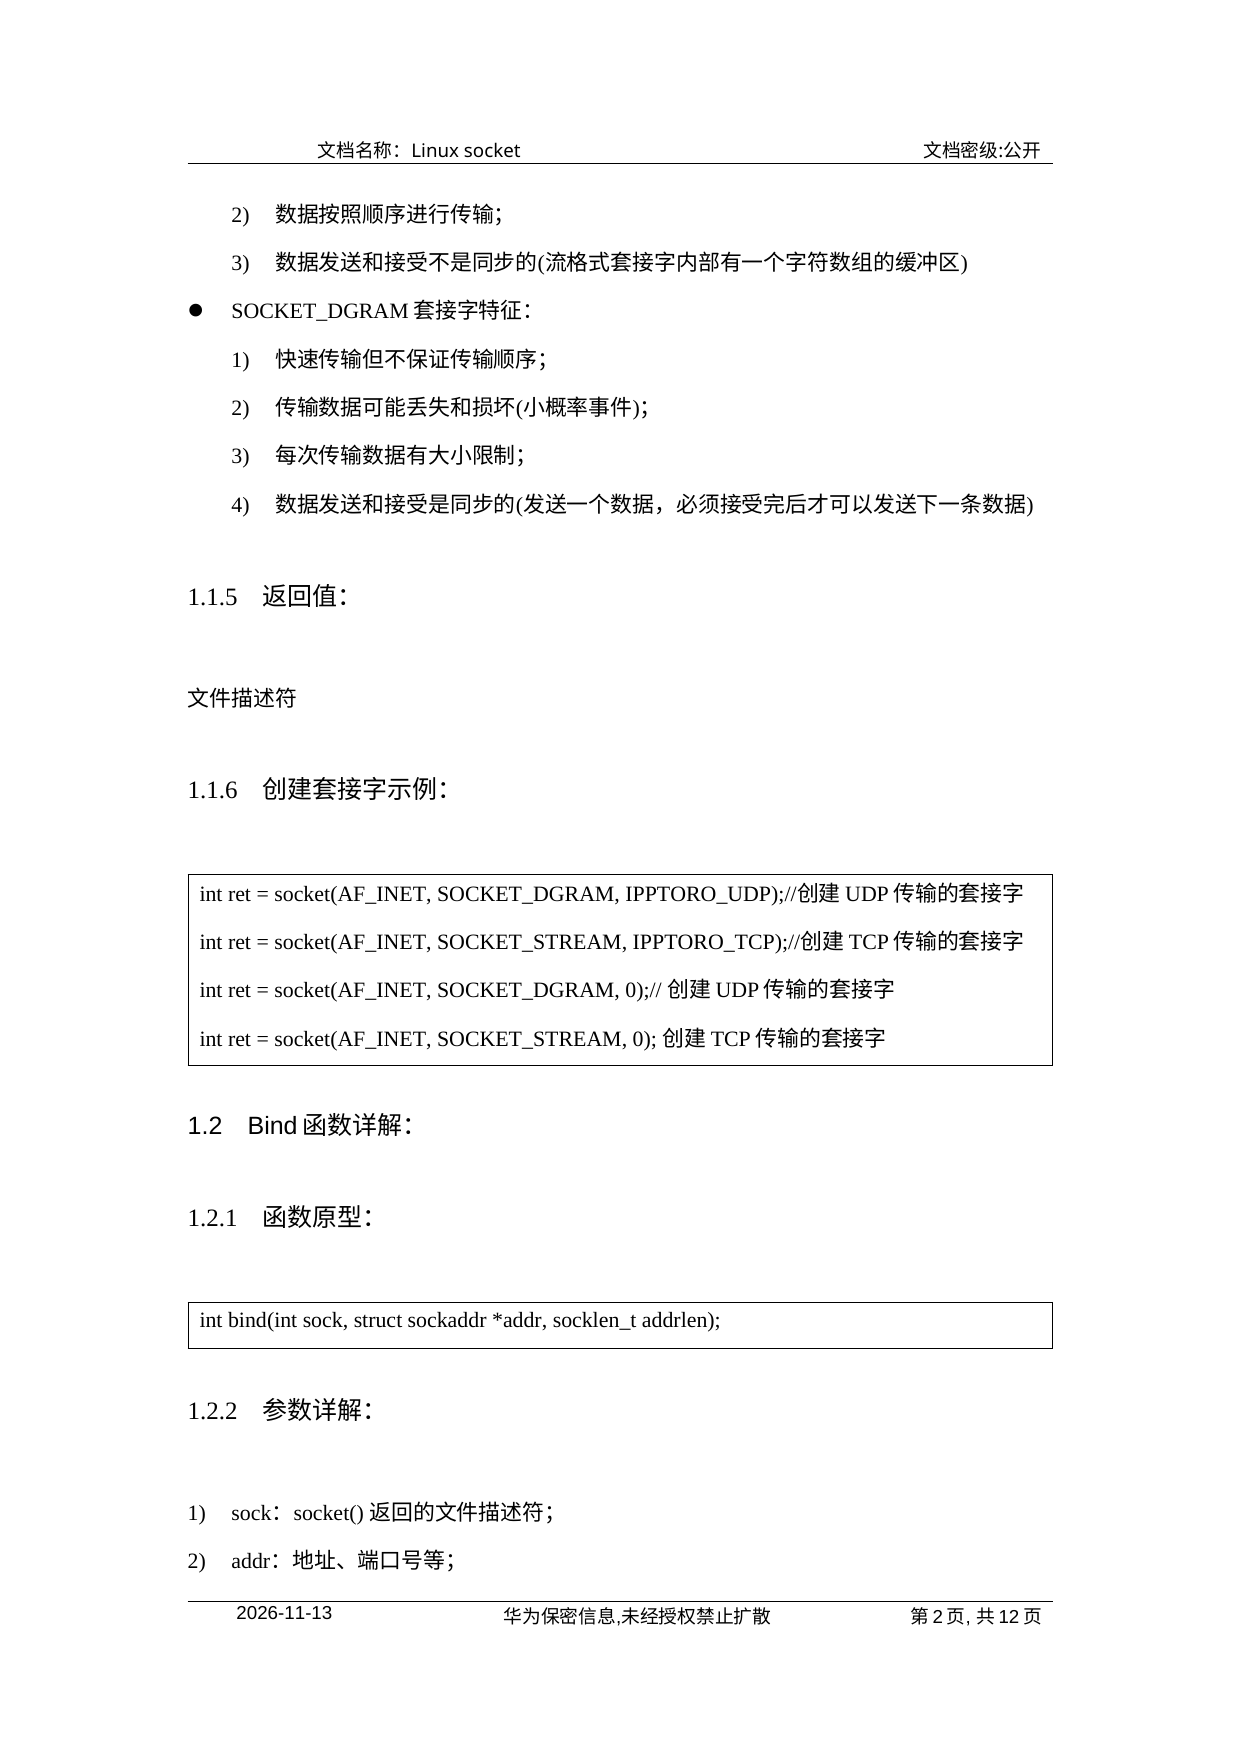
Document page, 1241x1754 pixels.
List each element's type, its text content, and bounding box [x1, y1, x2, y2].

table_header int bind(int sock, struct sockaddr *addr, socklen_t addrlen); [189, 1303, 1052, 1348]
list 数据按照顺序进行传输； [231, 196, 1053, 229]
subtitle 参数详解： [187, 1376, 1053, 1441]
text 文件描述符 [187, 680, 1053, 713]
list 每次传输数据有大小限制； [231, 438, 1053, 470]
subtitle 创建套接字示例： [187, 756, 1053, 821]
list 传输数据可能丢失和损坏(小概率事件)； [231, 389, 1053, 422]
list addr：地址、端口号等； [187, 1543, 1053, 1575]
list SOCKET_DGRAM套接字特征： [187, 293, 1053, 325]
subtitle 返回值： [187, 562, 1053, 627]
subtitle 函数原型： [187, 1183, 1053, 1248]
table_header int ret = socket(AF_INET, SOCKET_DGRAM, IPPTORO_UDP);//创建UDP传输的套接字 int ret = socket(AF_INET, SOCKET_STREAM, IPPTORO_TCP);//创建TCP传输的套接字 int ret = socket(AF_INET, SOCKET_DGRAM, 0);// 创建UDP传输的套接字 int ret = socket(AF_INET, SOCKET_STREAM, 0); 创建TCP传输的套接字 [189, 875, 1052, 1065]
list 数据发送和接受不是同步的(流格式套接字内部有一个字符数组的缓冲区) [231, 244, 1053, 277]
list sock：socket() 返回的文件描述符； [187, 1494, 1053, 1527]
list 快速传输但不保证传输顺序； [231, 341, 1053, 374]
subtitle Bind函数详解： [187, 1091, 1053, 1156]
list 数据发送和接受是同步的(发送一个数据，必须接受完后才可以发送下一条数据) [231, 486, 1053, 519]
